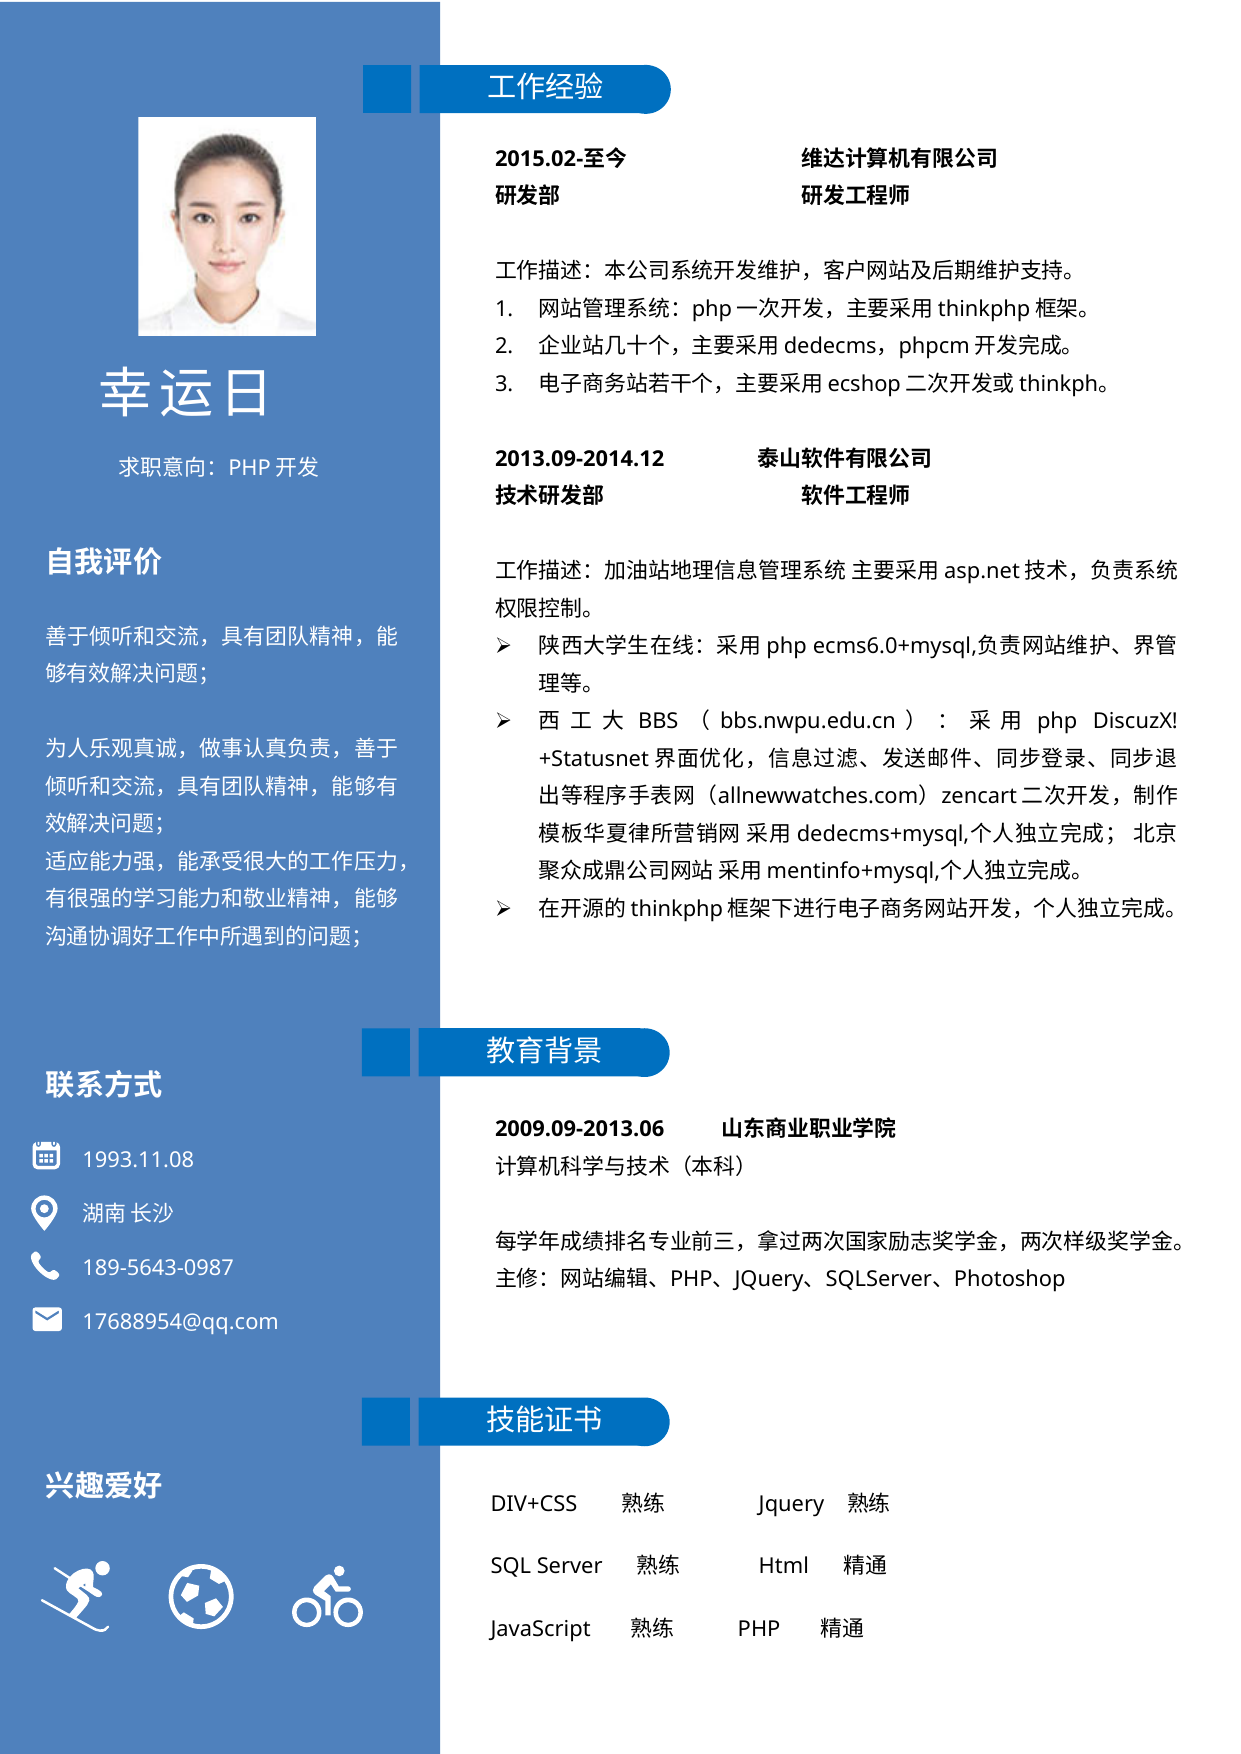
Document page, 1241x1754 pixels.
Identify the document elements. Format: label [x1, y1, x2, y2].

picture [138, 117, 316, 336]
